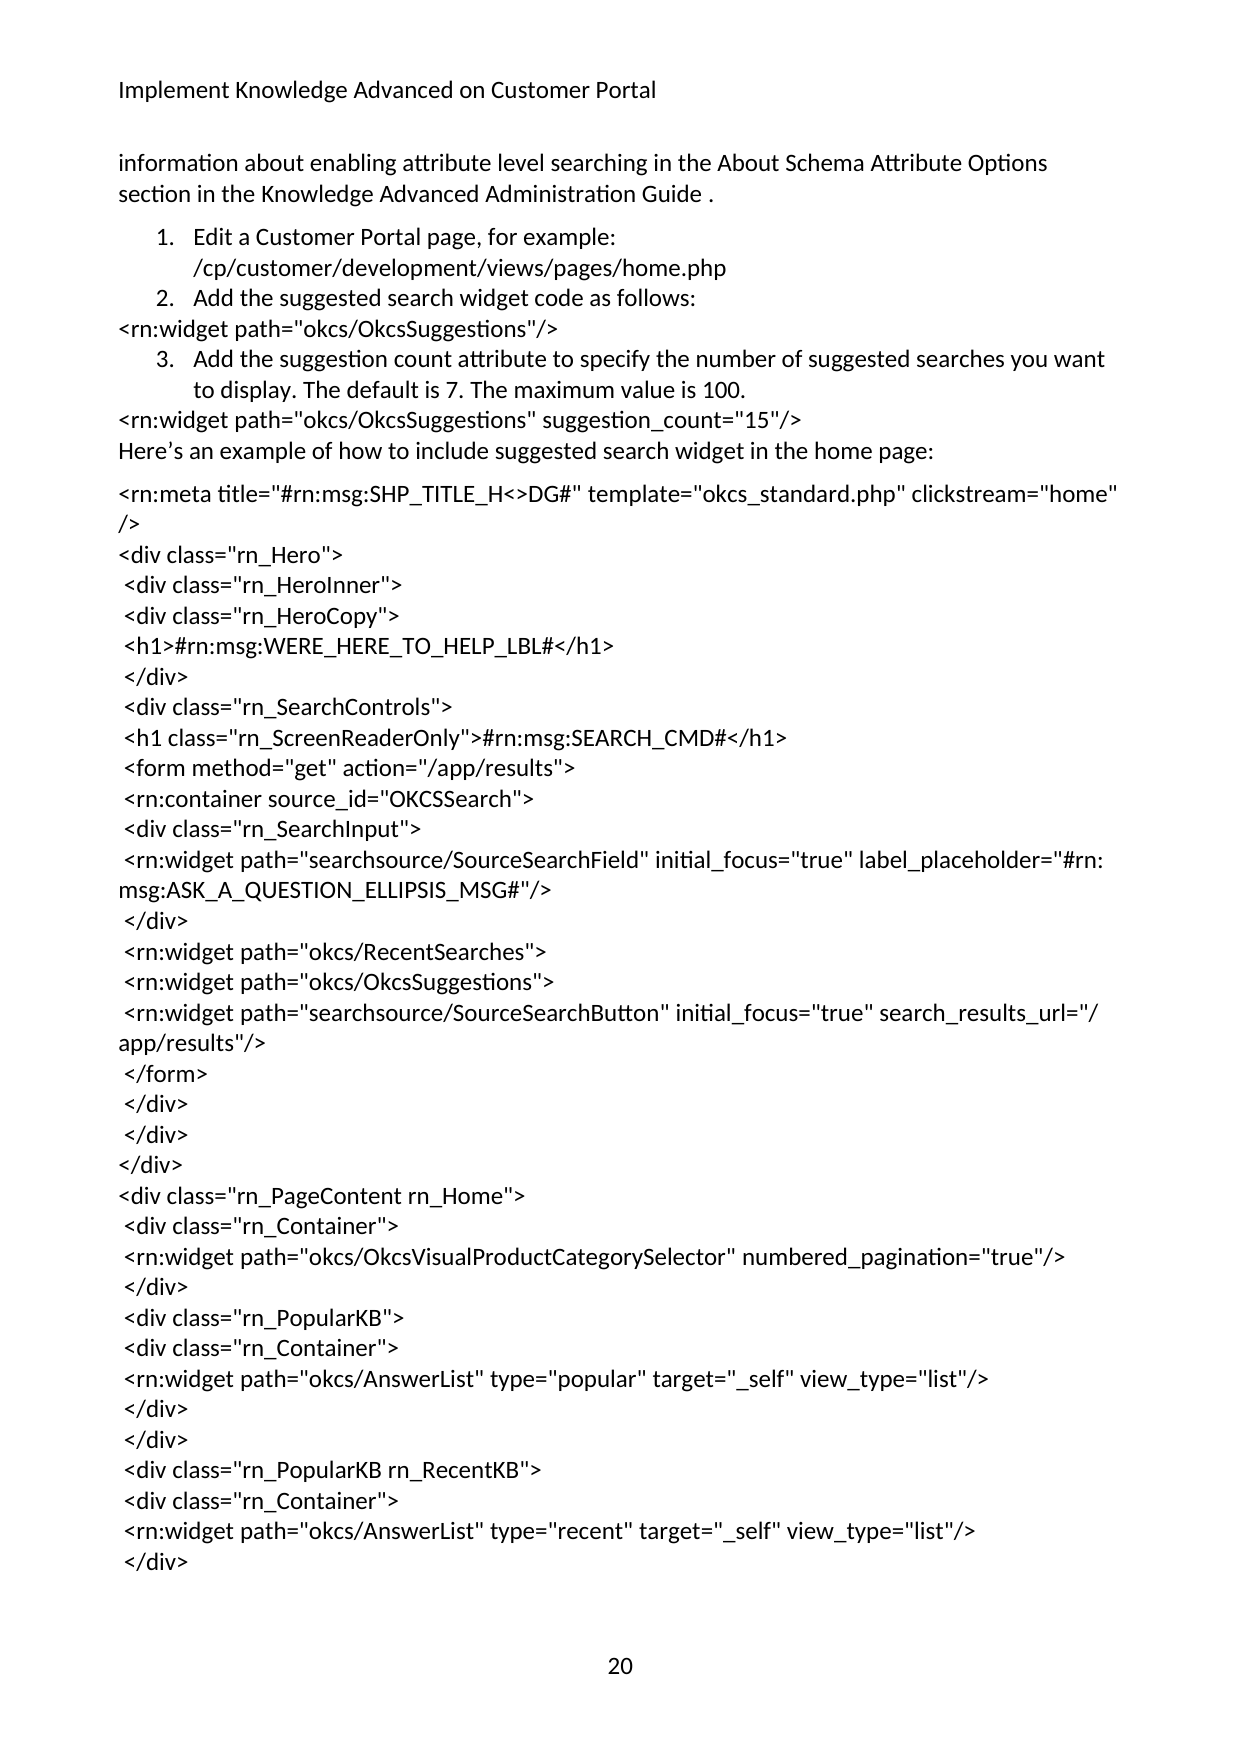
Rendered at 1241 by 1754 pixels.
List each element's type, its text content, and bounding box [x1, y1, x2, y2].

list Add the suggestion count attribute to specify the number of suggested searches you want to display. The default is 7. The maximum value is 100. [156, 343, 1122, 404]
list Edit a Customer Portal page, for example: [156, 221, 1122, 252]
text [118, 148, 1122, 209]
list /cp/customer/development/views/pages/home.php [193, 252, 1122, 282]
text Here’s an example of how to include suggested search widget in the home page: [118, 435, 1122, 465]
list Add the suggested search widget code as follows: [156, 282, 1122, 313]
